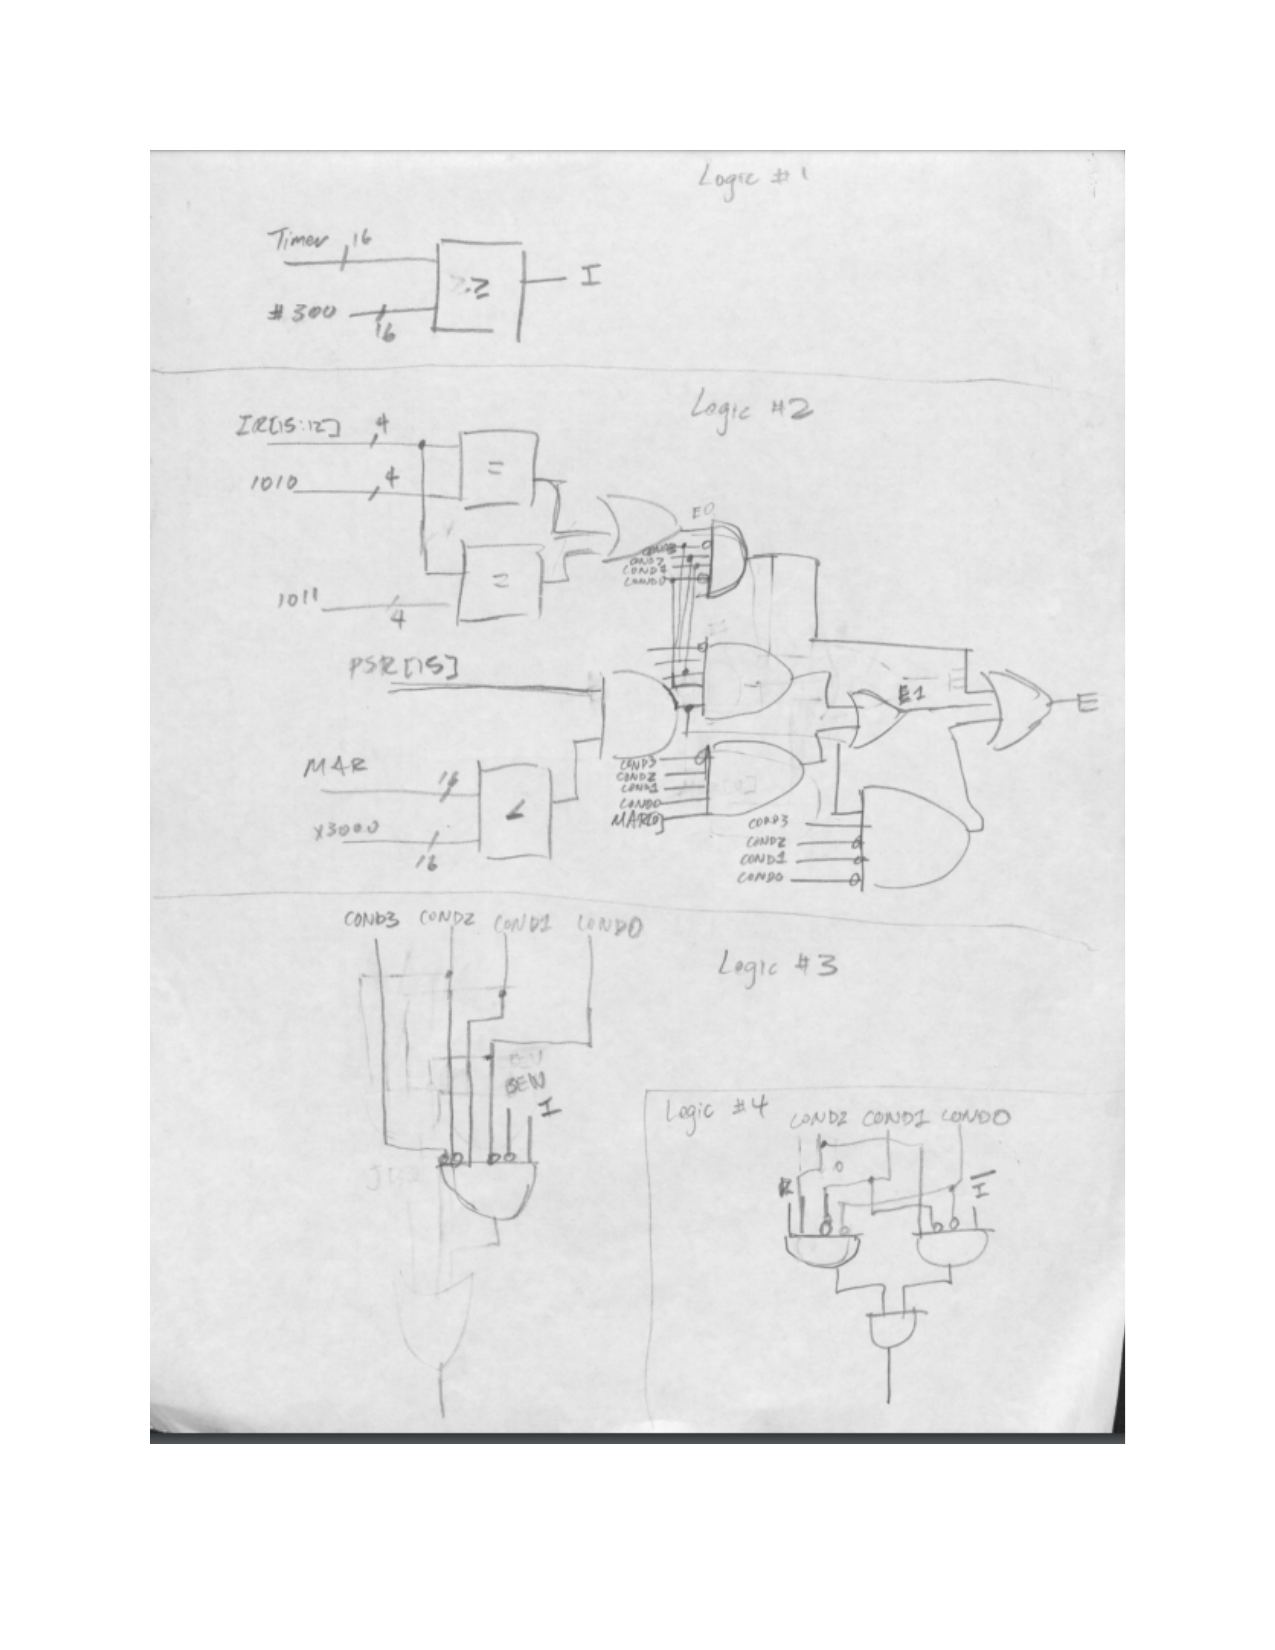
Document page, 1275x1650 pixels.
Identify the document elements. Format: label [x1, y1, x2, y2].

picture [150, 150, 1125, 1444]
